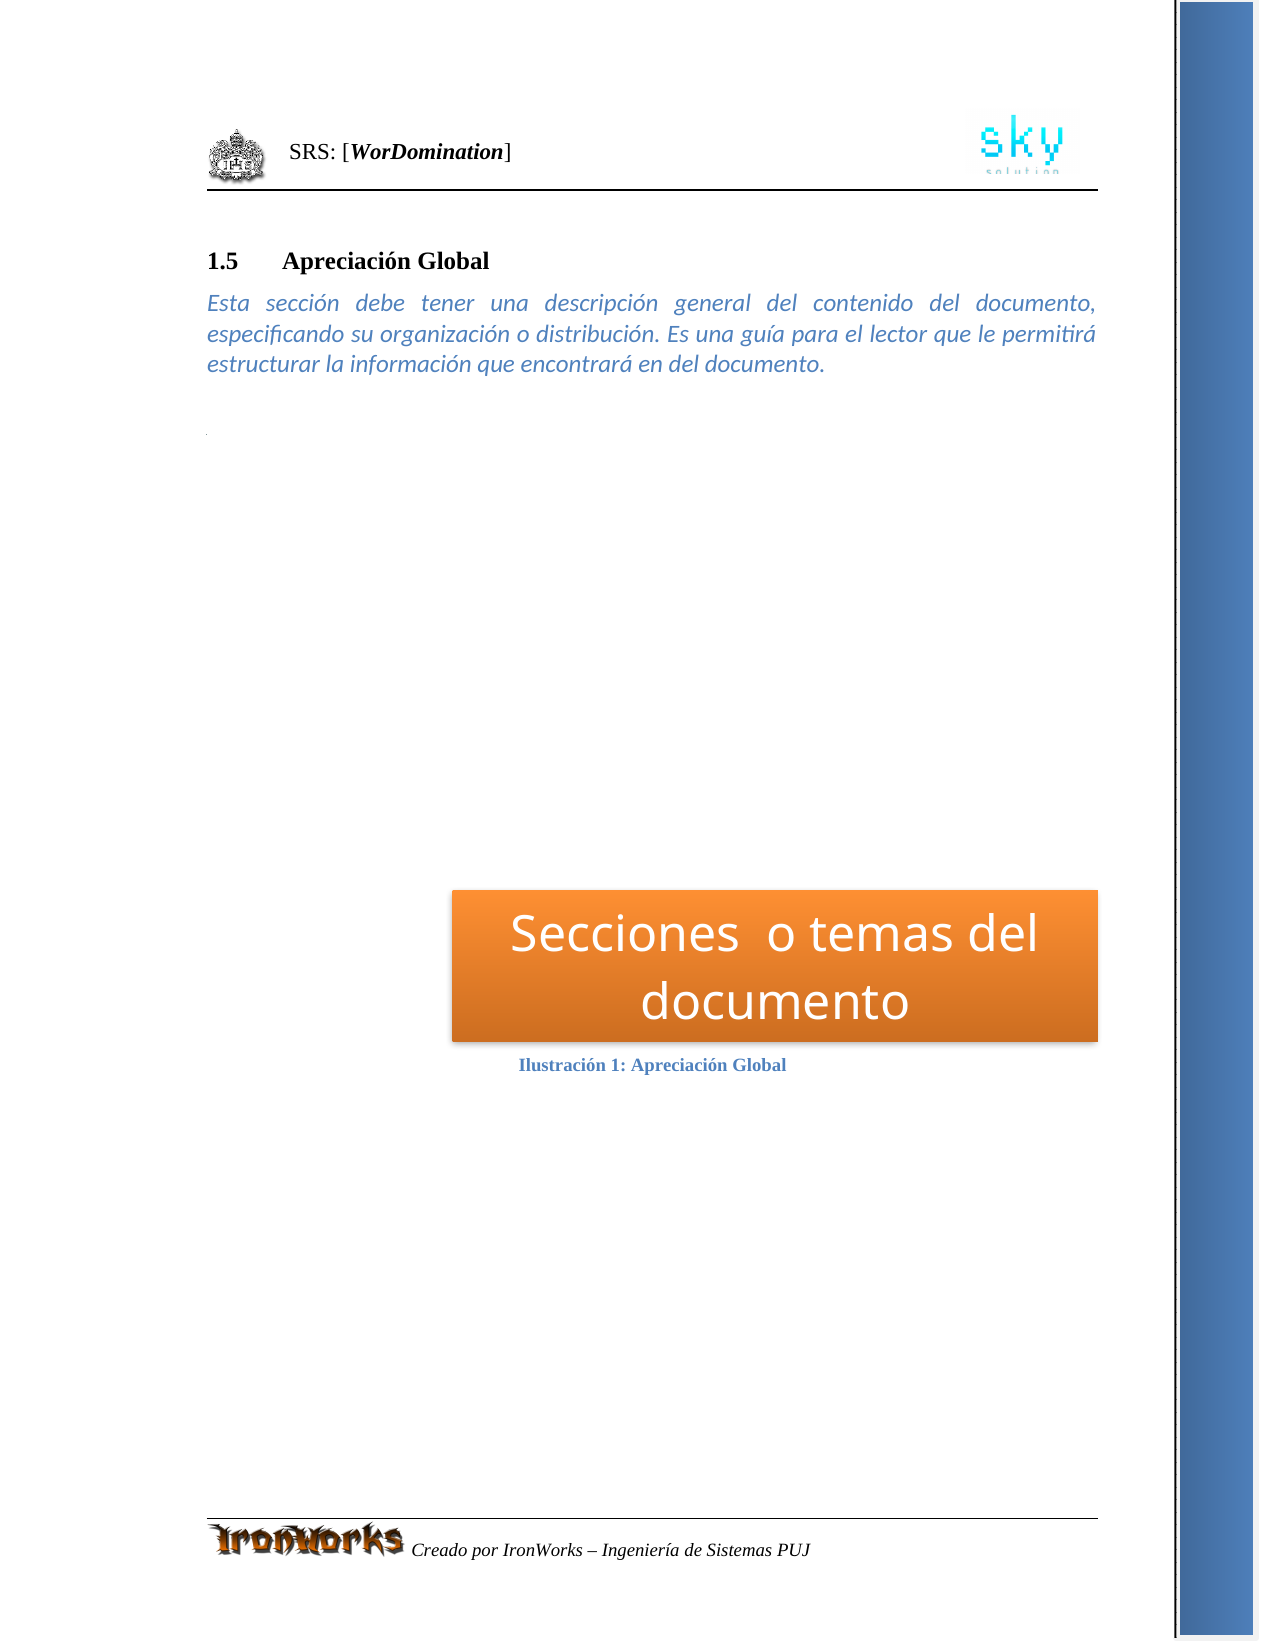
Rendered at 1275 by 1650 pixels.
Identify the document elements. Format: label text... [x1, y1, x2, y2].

text Esta sección debe tener una descripción general del contenido del documento, especificando su organización o distribución. Es una guía para el lector que le permitirá estructurar la información que encontrará en del documento. [207, 287, 1098, 379]
picture [1173, 0, 1177, 1638]
picture [965, 108, 1080, 174]
picture [206, 127, 268, 187]
subtitle Apreciación Global [207, 246, 1098, 275]
picture [206, 1521, 407, 1557]
